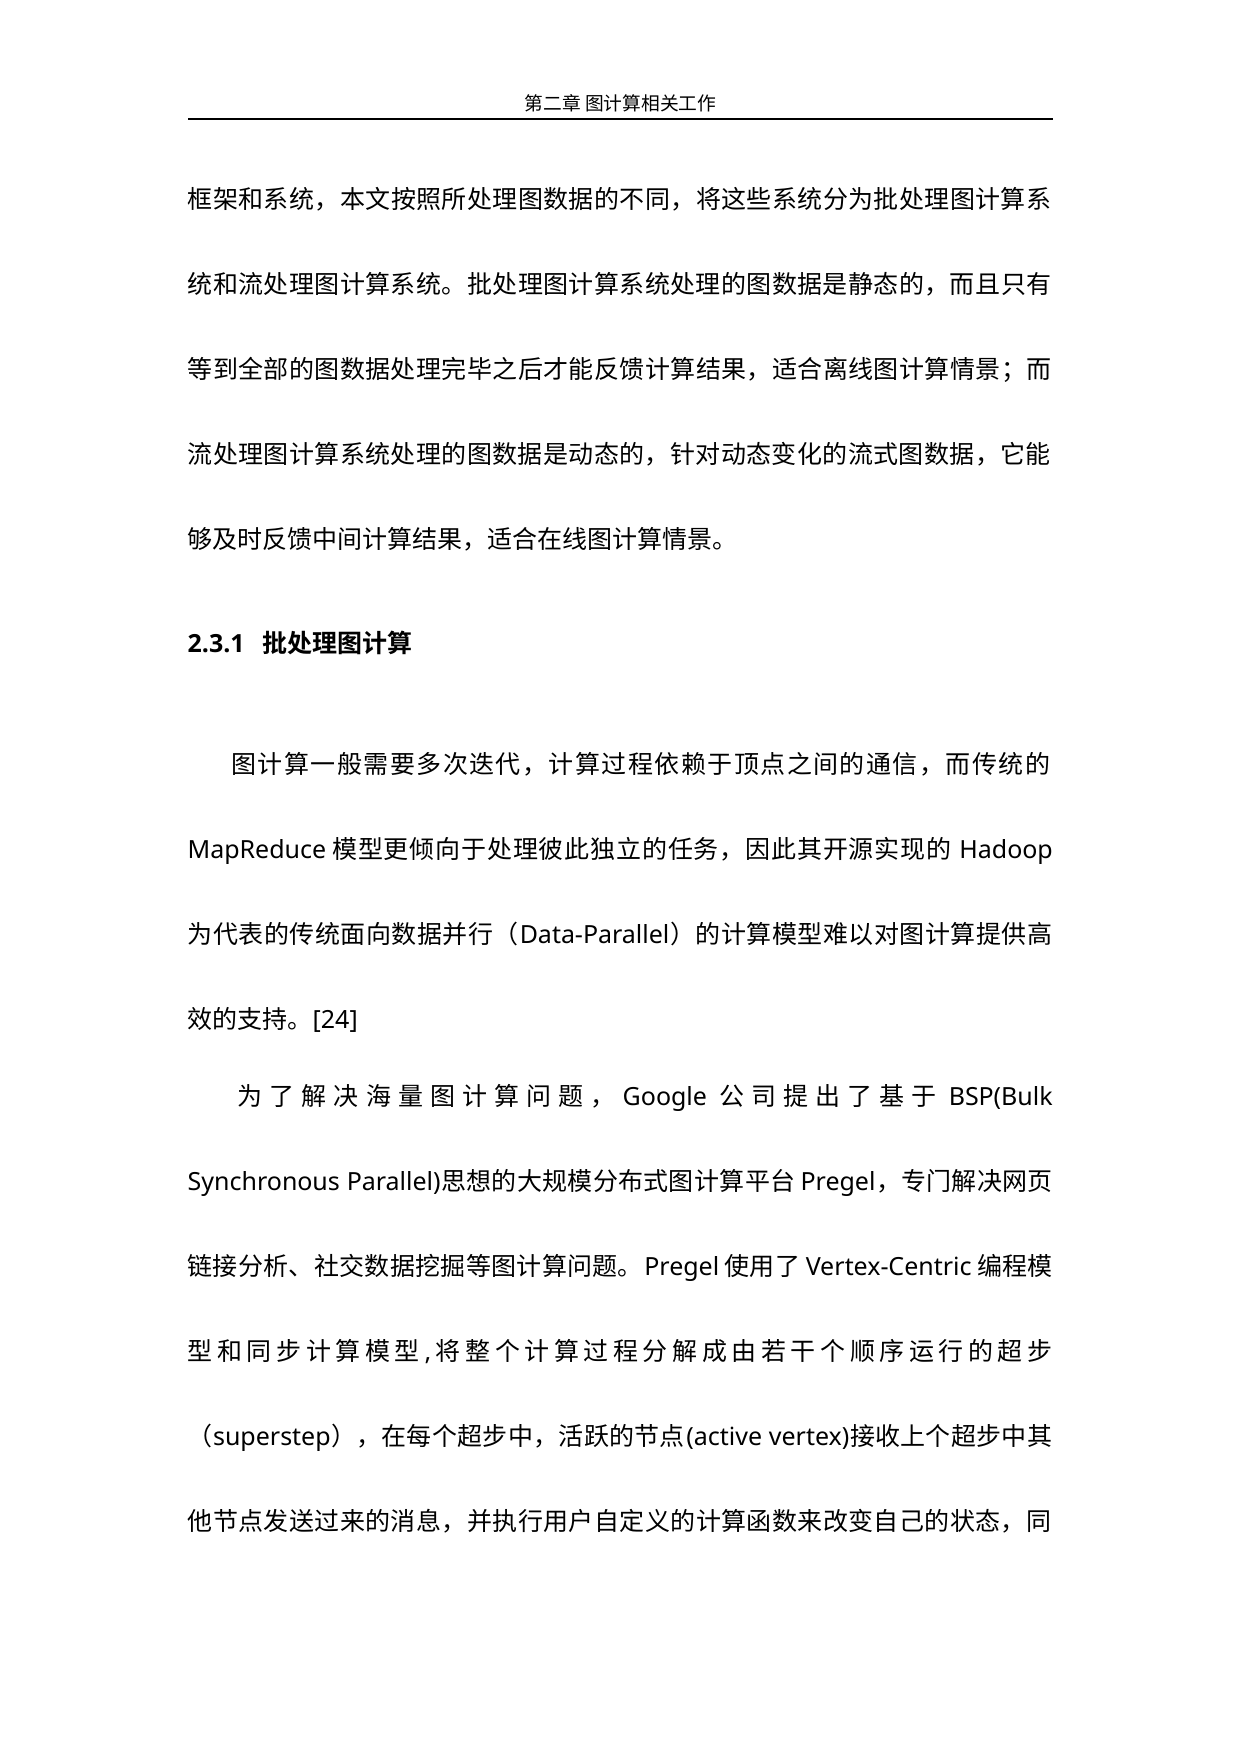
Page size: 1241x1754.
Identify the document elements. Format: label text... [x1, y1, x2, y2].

text 图计算一般需要多次迭代，计算过程依赖于顶点之间的通信，而传统的MapReduce模型更倾向于处理彼此独立的任务，因此其开源实现的Hadoop为代表的传统面向数据并行（Data-Parallel）的计算模型难以对图计算提供高效的支持。[24] [187, 729, 1053, 1052]
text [187, 164, 1053, 571]
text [187, 1061, 1053, 1553]
subtitle 批处理图计算 [187, 607, 1053, 675]
